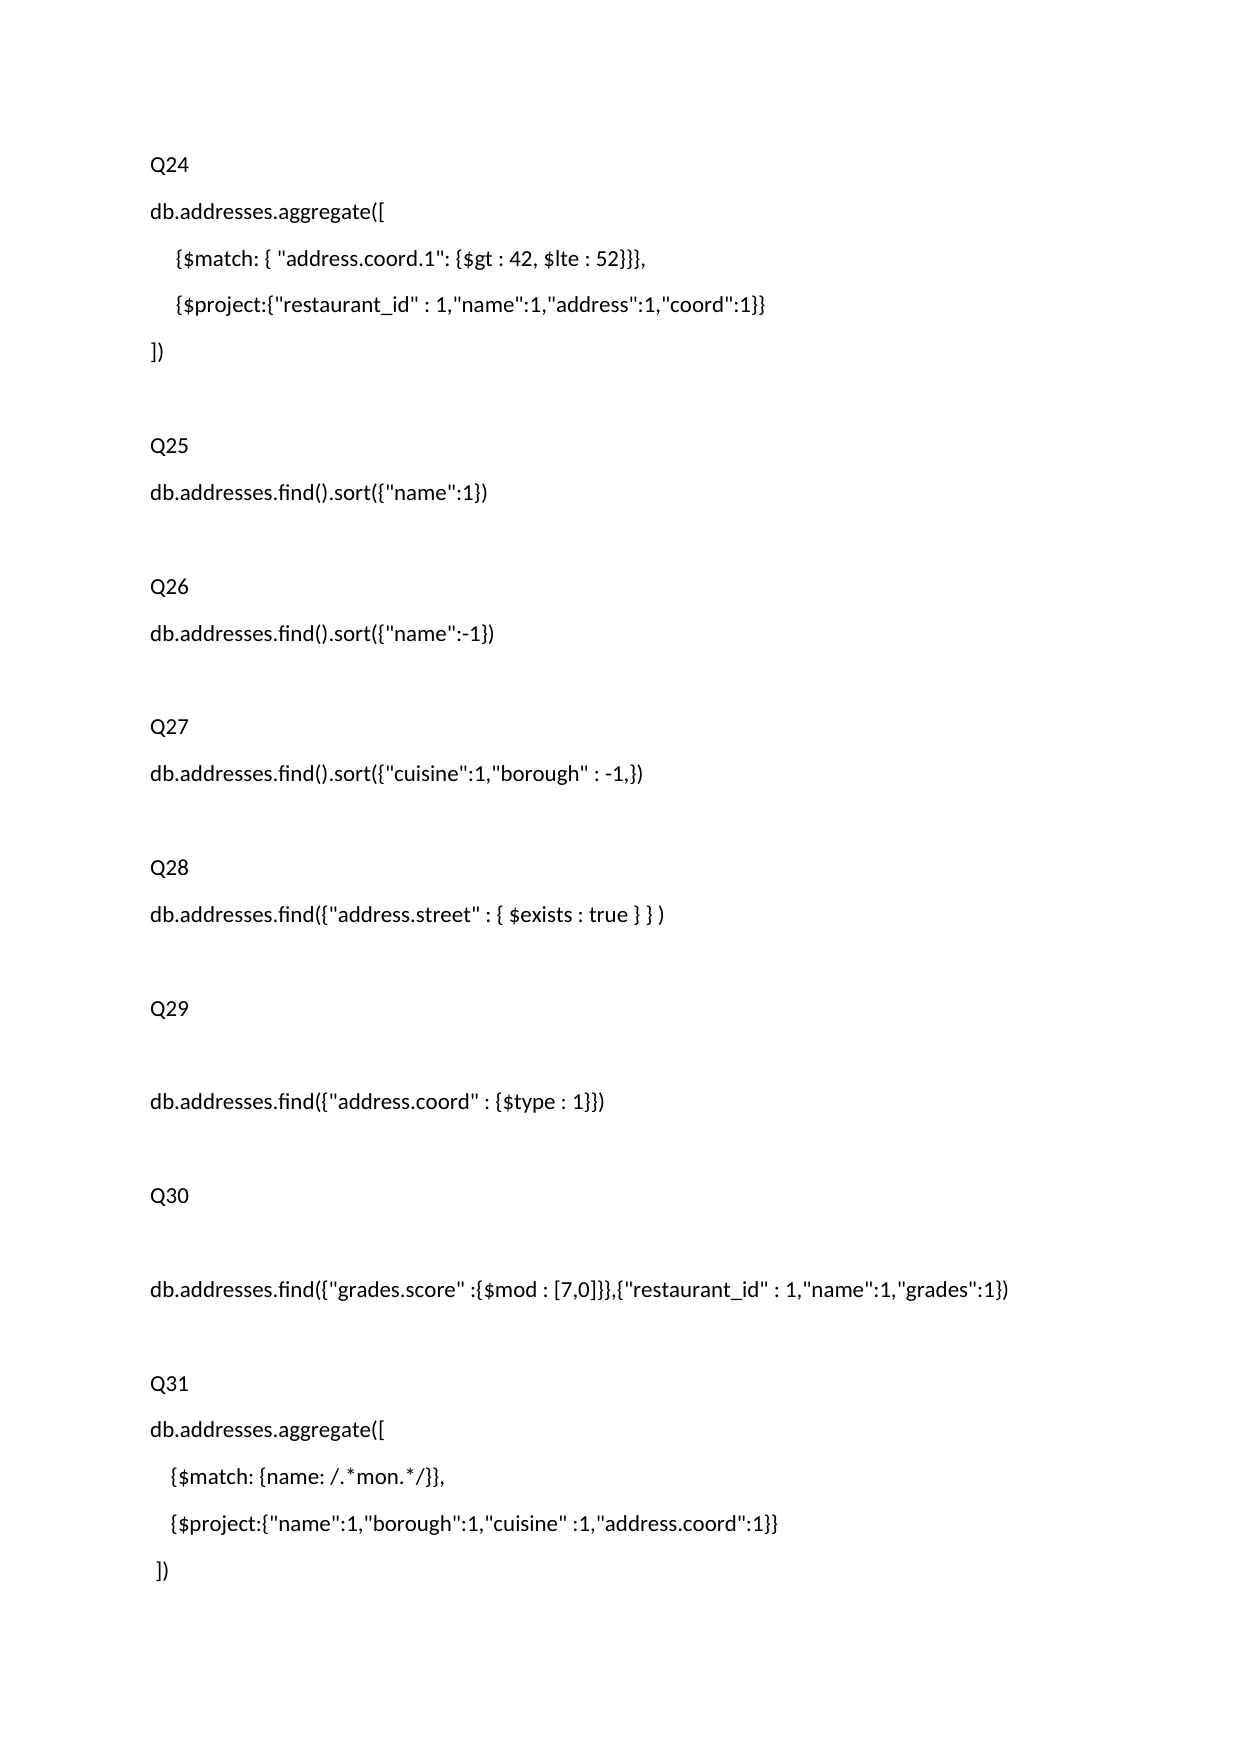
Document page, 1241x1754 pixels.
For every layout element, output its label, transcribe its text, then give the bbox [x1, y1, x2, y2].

text Q31 [150, 1369, 1090, 1397]
text {$project:{"restaurant_id" : 1,"name":1,"address":1,"coord":1}} [150, 291, 1090, 319]
text Q24 [150, 150, 1090, 178]
text Q26 [150, 572, 1090, 600]
text ]) [150, 1556, 1090, 1584]
text db.addresses.find().sort({"cuisine":1,"borough" : -1,}) [150, 759, 1090, 787]
text Q28 [150, 853, 1090, 881]
text db.addresses.aggregate([ [150, 1416, 1090, 1444]
text ]) [150, 337, 1090, 366]
text db.addresses.find({"grades.score" :{$mod : [7,0]}},{"restaurant_id" : 1,"name":1,"grades":1}) [150, 1275, 1090, 1303]
text db.addresses.find().sort({"name":1}) [150, 478, 1090, 506]
text db.addresses.find({"address.coord" : {$type : 1}}) [150, 1087, 1090, 1116]
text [150, 1509, 1090, 1537]
text Q29 [150, 994, 1090, 1022]
text {$match: { "address.coord.1": {$gt : 42, $lte : 52}}}, [150, 244, 1090, 272]
text Q25 [150, 431, 1090, 459]
text db.addresses.find().sort({"name":-1}) [150, 619, 1090, 647]
text Q27 [150, 712, 1090, 741]
text db.addresses.find({"address.street" : { $exists : true } } ) [150, 900, 1090, 928]
text db.addresses.aggregate([ [150, 197, 1090, 225]
text {$match: {name: /.*mon.*/}}, [150, 1462, 1090, 1491]
text Q30 [150, 1181, 1090, 1209]
